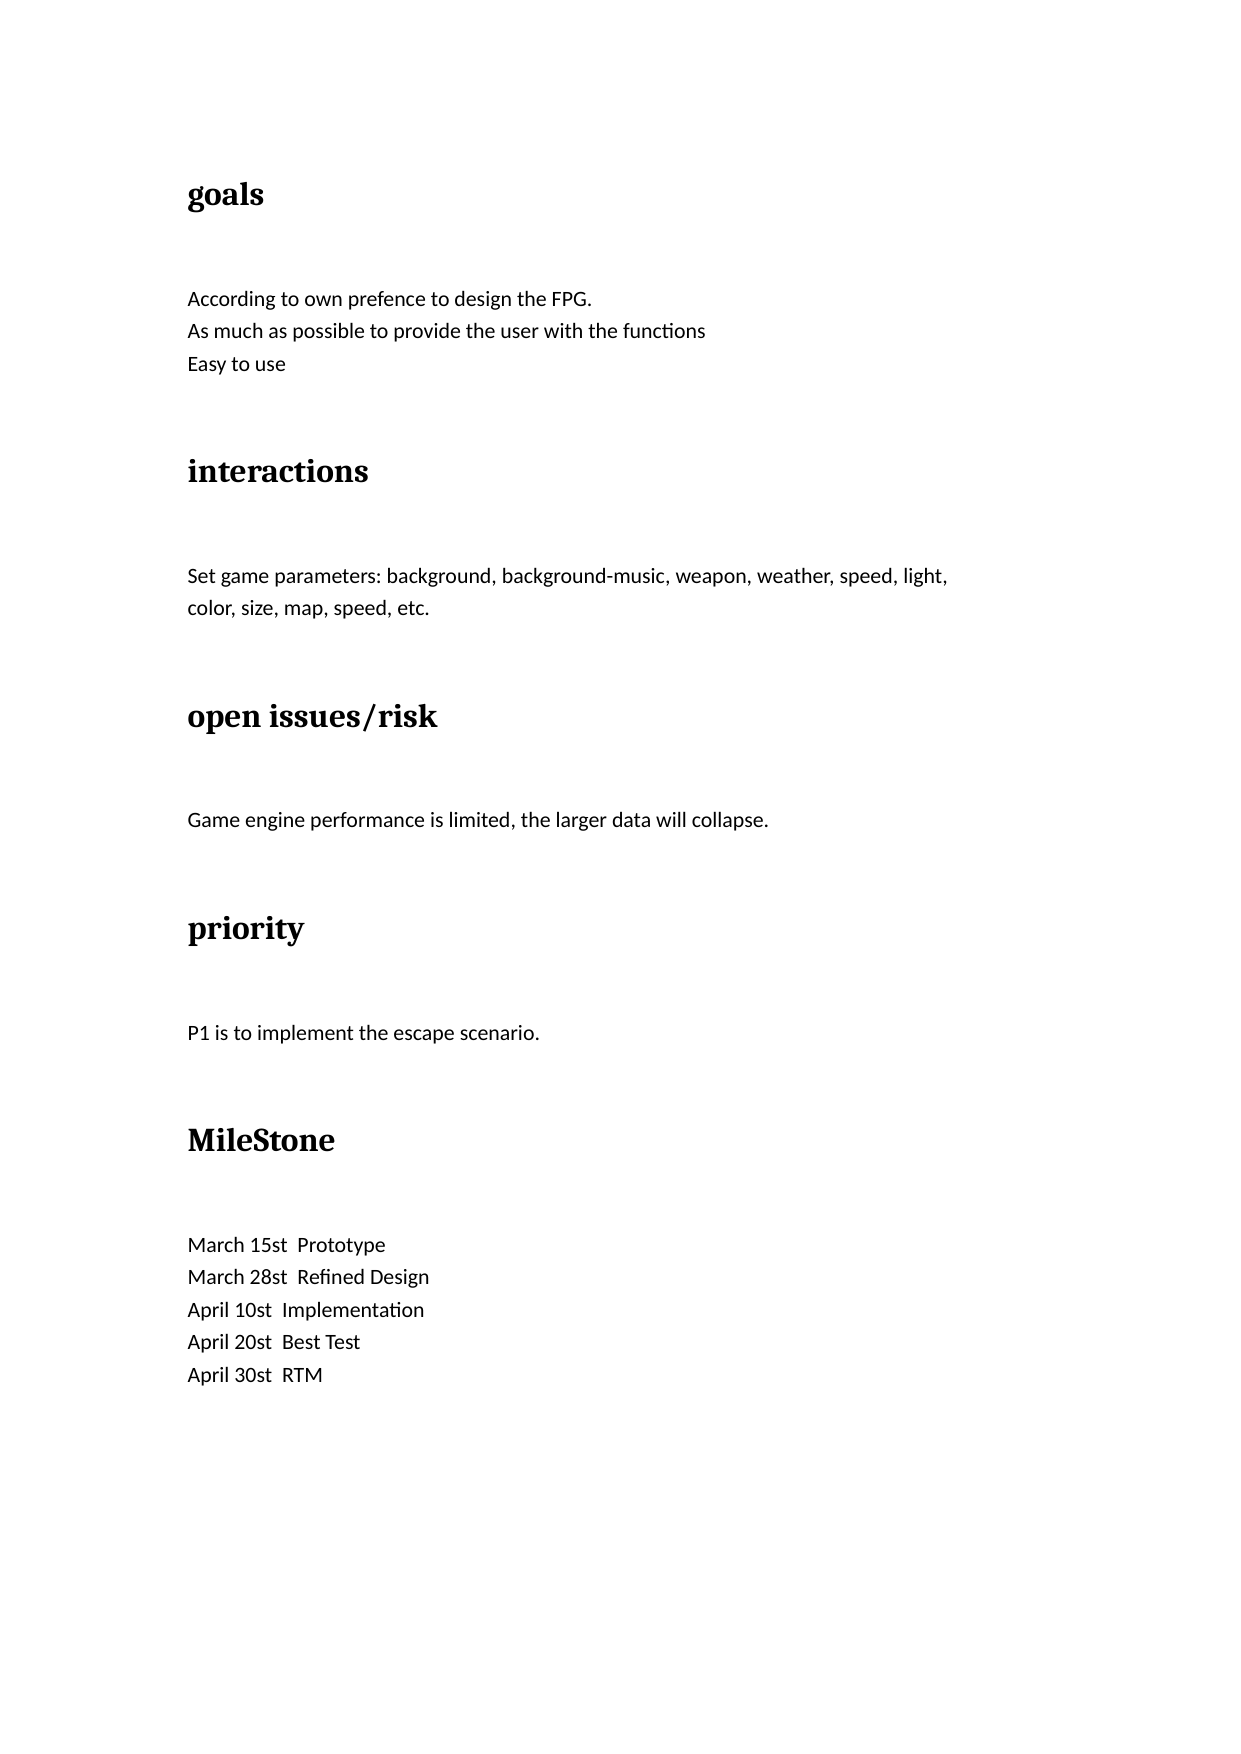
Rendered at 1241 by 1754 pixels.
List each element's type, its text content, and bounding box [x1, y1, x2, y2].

text P1 is to implement the escape scenario. [187, 1016, 1053, 1048]
text March 15st Prototype [187, 1228, 1053, 1260]
text According to own prefence to design the FPG. [187, 282, 1053, 314]
subtitle interactions [187, 439, 1053, 504]
subtitle MileStone [187, 1108, 1053, 1173]
text March 28st Refined Design [187, 1260, 1053, 1293]
subtitle open issues/risk [187, 684, 1053, 749]
text April 20st Best Test [187, 1325, 1053, 1358]
text Easy to use [187, 347, 1053, 379]
text April 10st Implementation [187, 1293, 1053, 1325]
text color, size, map, speed, etc. [187, 592, 1053, 624]
text Set game parameters: background, background-music, weapon, weather, speed, light, [187, 559, 1053, 592]
text As much as possible to provide the user with the functions [187, 314, 1053, 347]
text Game engine performance is limited, the larger data will collapse. [187, 804, 1053, 836]
text April 30st RTM [187, 1358, 1053, 1390]
subtitle priority [187, 896, 1053, 961]
subtitle goals [187, 162, 1053, 227]
